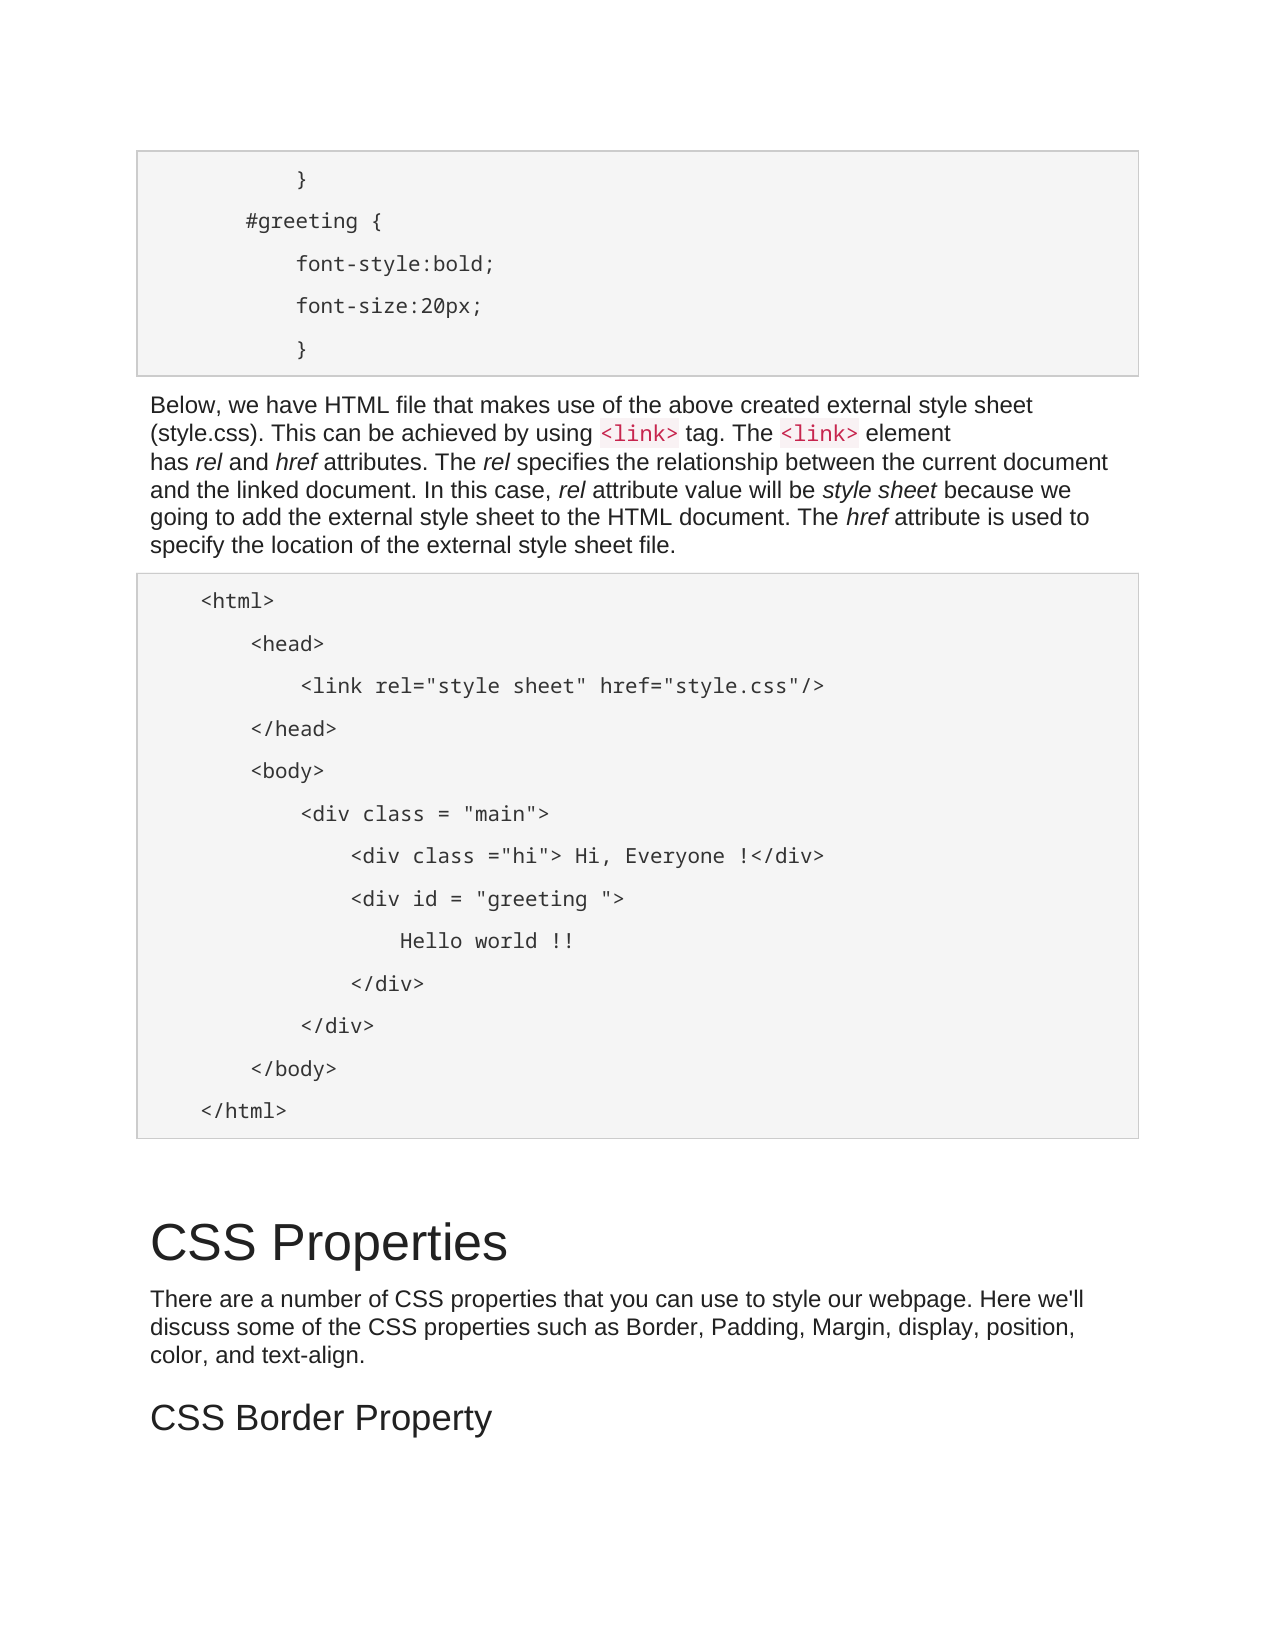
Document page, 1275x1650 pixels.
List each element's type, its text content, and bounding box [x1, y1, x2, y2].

text There are a number of CSS properties that you can use to style our webpage. Here we'll discuss some of the CSS properties such as Border, Padding, Margin, display, position, color, and text-align. [150, 1285, 1125, 1368]
text } [138, 320, 1138, 375]
subtitle CSS Properties [150, 1211, 1125, 1271]
text <div id = "greeting "> [138, 870, 1138, 912]
text </body> [138, 1040, 1138, 1082]
text Below, we have HTML file that makes use of the above created external style sheet (style.css). This can be achieved by using <link> tag. The <link> element has rel and href attributes. The rel specifies the relationship between the current document and the linked document. In this case, rel attribute value will be style sheet because we going to add the external style sheet to the HTML document. The href attribute is used to specify the location of the external style sheet file. [150, 391, 1125, 558]
text </div> [138, 997, 1138, 1040]
text font-size:20px; [138, 277, 1138, 320]
text </div> [138, 955, 1138, 997]
text Hello world !! [138, 912, 1138, 955]
text font-style:bold; [138, 235, 1138, 277]
subtitle CSS Border Property [150, 1396, 1125, 1438]
text </head> [138, 700, 1138, 742]
text </html> [138, 1082, 1138, 1138]
text } [138, 152, 1138, 192]
text <link rel="style sheet" href="style.css"/> [138, 657, 1138, 700]
text <div class ="hi"> Hi, Everyone !</div> [138, 827, 1138, 870]
text <html> [138, 574, 1138, 615]
text <head> [138, 615, 1138, 657]
text <body> [138, 742, 1138, 785]
text #greeting { [138, 192, 1138, 235]
text <div class = "main"> [138, 785, 1138, 827]
